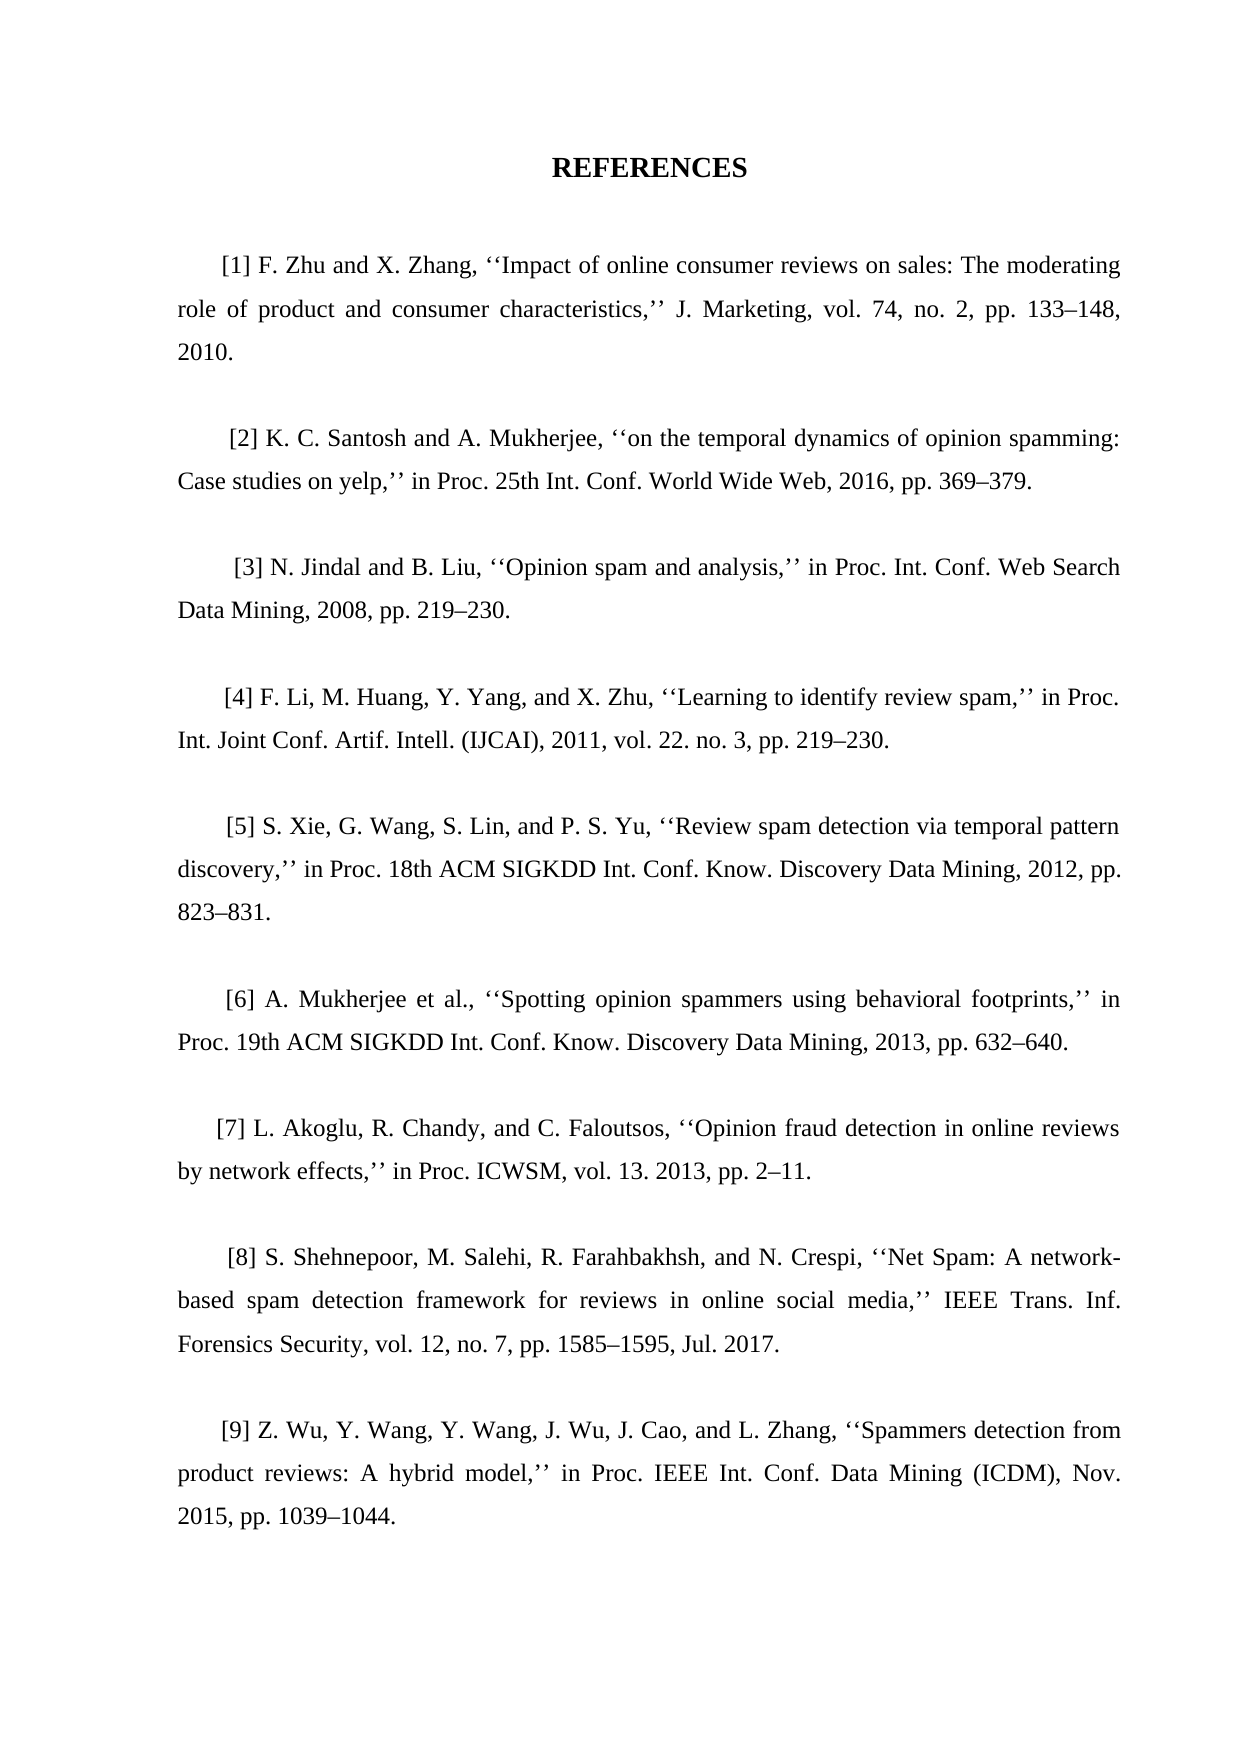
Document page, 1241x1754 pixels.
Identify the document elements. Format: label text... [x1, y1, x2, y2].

text [3] N. Jindal and B. Liu, ‘‘Opinion spam and analysis,’’ in Proc. Int. Conf. Web Search Data Mining, 2008, pp. 219–230. [177, 552, 1122, 624]
text [2] K. C. Santosh and A. Mukherjee, ‘‘on the temporal dynamics of opinion spamming: Case studies on yelp,’’ in Proc. 25th Int. Conf. World Wide Web, 2016, pp. 369–379. [177, 423, 1122, 495]
text REFERENCES [177, 150, 1122, 183]
text [5] S. Xie, G. Wang, S. Lin, and P. S. Yu, ‘‘Review spam detection via temporal pattern discovery,’’ in Proc. 18th ACM SIGKDD Int. Conf. Know. Discovery Data Mining, 2012, pp. 823–831. [177, 811, 1122, 926]
text [1] F. Zhu and X. Zhang, ‘‘Impact of online consumer reviews on sales: The moderating role of product and consumer characteristics,’’ J. Marketing, vol. 74, no. 2, pp. 133–148, 2010. [177, 251, 1122, 366]
text [8] S. Shehnepoor, M. Salehi, R. Farahbakhsh, and N. Crespi, ‘‘Net Spam: A network-based spam detection framework for reviews in online social media,’’ IEEE Trans. Inf. Forensics Security, vol. 12, no. 7, pp. 1585–1595, Jul. 2017. [177, 1242, 1122, 1357]
text [4] F. Li, M. Huang, Y. Yang, and X. Zhu, ‘‘Learning to identify review spam,’’ in Proc. Int. Joint Conf. Artif. Intell. (IJCAI), 2011, vol. 22. no. 3, pp. 219–230. [177, 682, 1122, 754]
text [6] A. Mukherjee et al., ‘‘Spotting opinion spammers using behavioral footprints,’’ in Proc. 19th ACM SIGKDD Int. Conf. Know. Discovery Data Mining, 2013, pp. 632–640. [177, 984, 1122, 1056]
text [9] Z. Wu, Y. Wang, Y. Wang, J. Wu, J. Cao, and L. Zhang, ‘‘Spammers detection from product reviews: A hybrid model,’’ in Proc. IEEE Int. Conf. Data Mining (ICDM), Nov. 2015, pp. 1039–1044. [177, 1415, 1122, 1530]
text [7] L. Akoglu, R. Chandy, and C. Faloutsos, ‘‘Opinion fraud detection in online reviews by network effects,’’ in Proc. ICWSM, vol. 13. 2013, pp. 2–11. [177, 1113, 1122, 1185]
